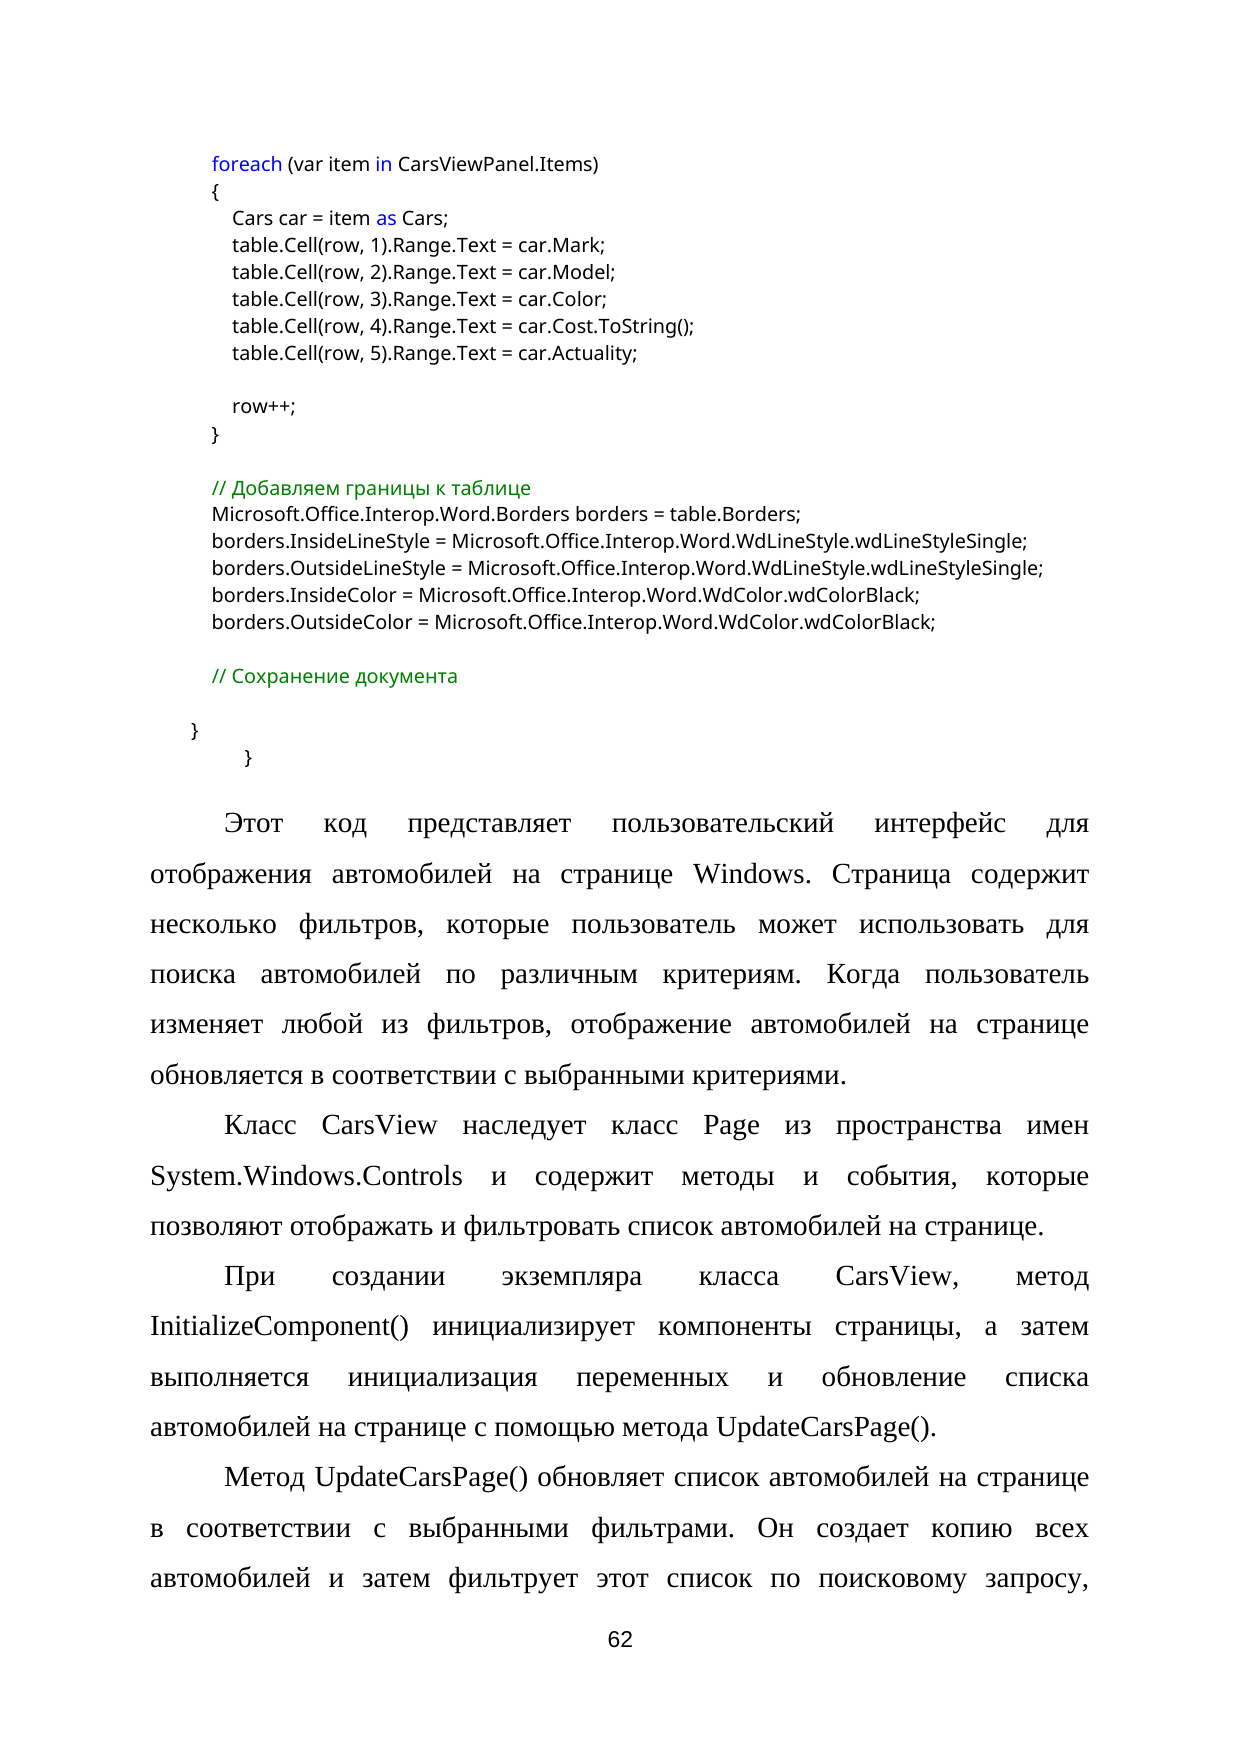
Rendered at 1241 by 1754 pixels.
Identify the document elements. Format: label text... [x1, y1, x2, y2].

text } [150, 420, 1090, 447]
text foreach (var item in CarsViewPanel.Items) [150, 150, 1090, 177]
text Этот код представляет пользовательский интерфейс для отображения автомобилей на странице Windows. Страница содержит несколько фильтров, которые пользователь может использовать для поиска автомобилей по различным критериям. Когда пользователь изменяет любой из фильтров, отображение автомобилей на странице обновляется в соответствии с выбранными критериями. [150, 805, 1090, 1091]
text row++; [150, 393, 1090, 420]
text Microsoft.Office.Interop.Word.Borders borders = table.Borders; [150, 501, 1090, 528]
text // Добавляем границы к таблице [150, 474, 1090, 501]
text При создании экземпляра класса CarsView, метод InitializeComponent() инициализирует компоненты страницы, а затем выполняется инициализация переменных и обновление списка автомобилей на странице с помощью метода UpdateCarsPage(). [150, 1258, 1090, 1443]
text { [150, 177, 1090, 204]
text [150, 1459, 1090, 1594]
text borders.OutsideLineStyle = Microsoft.Office.Interop.Word.WdLineStyle.wdLineStyleSingle; [150, 555, 1090, 582]
text borders.InsideLineStyle = Microsoft.Office.Interop.Word.WdLineStyle.wdLineStyleSingle; [150, 528, 1090, 555]
text table.Cell(row, 5).Range.Text = car.Actuality; [150, 339, 1090, 366]
text Cars car = item as Cars; [150, 204, 1090, 231]
text Класс CarsView наследует класс Page из пространства имен System.Windows.Controls и содержит методы и события, которые позволяют отображать и фильтровать список автомобилей на странице. [150, 1107, 1090, 1241]
text table.Cell(row, 4).Range.Text = car.Cost.ToString(); [150, 312, 1090, 339]
text table.Cell(row, 1).Range.Text = car.Mark; [150, 231, 1090, 258]
text // Сохранение документа [150, 663, 1090, 689]
text borders.OutsideColor = Microsoft.Office.Interop.Word.WdColor.wdColorBlack; [150, 609, 1090, 636]
text table.Cell(row, 3).Range.Text = car.Color; [150, 285, 1090, 312]
text } [150, 743, 1090, 771]
text borders.InsideColor = Microsoft.Office.Interop.Word.WdColor.wdColorBlack; [150, 582, 1090, 609]
text } [150, 717, 1090, 743]
text table.Cell(row, 2).Range.Text = car.Model; [150, 258, 1090, 285]
